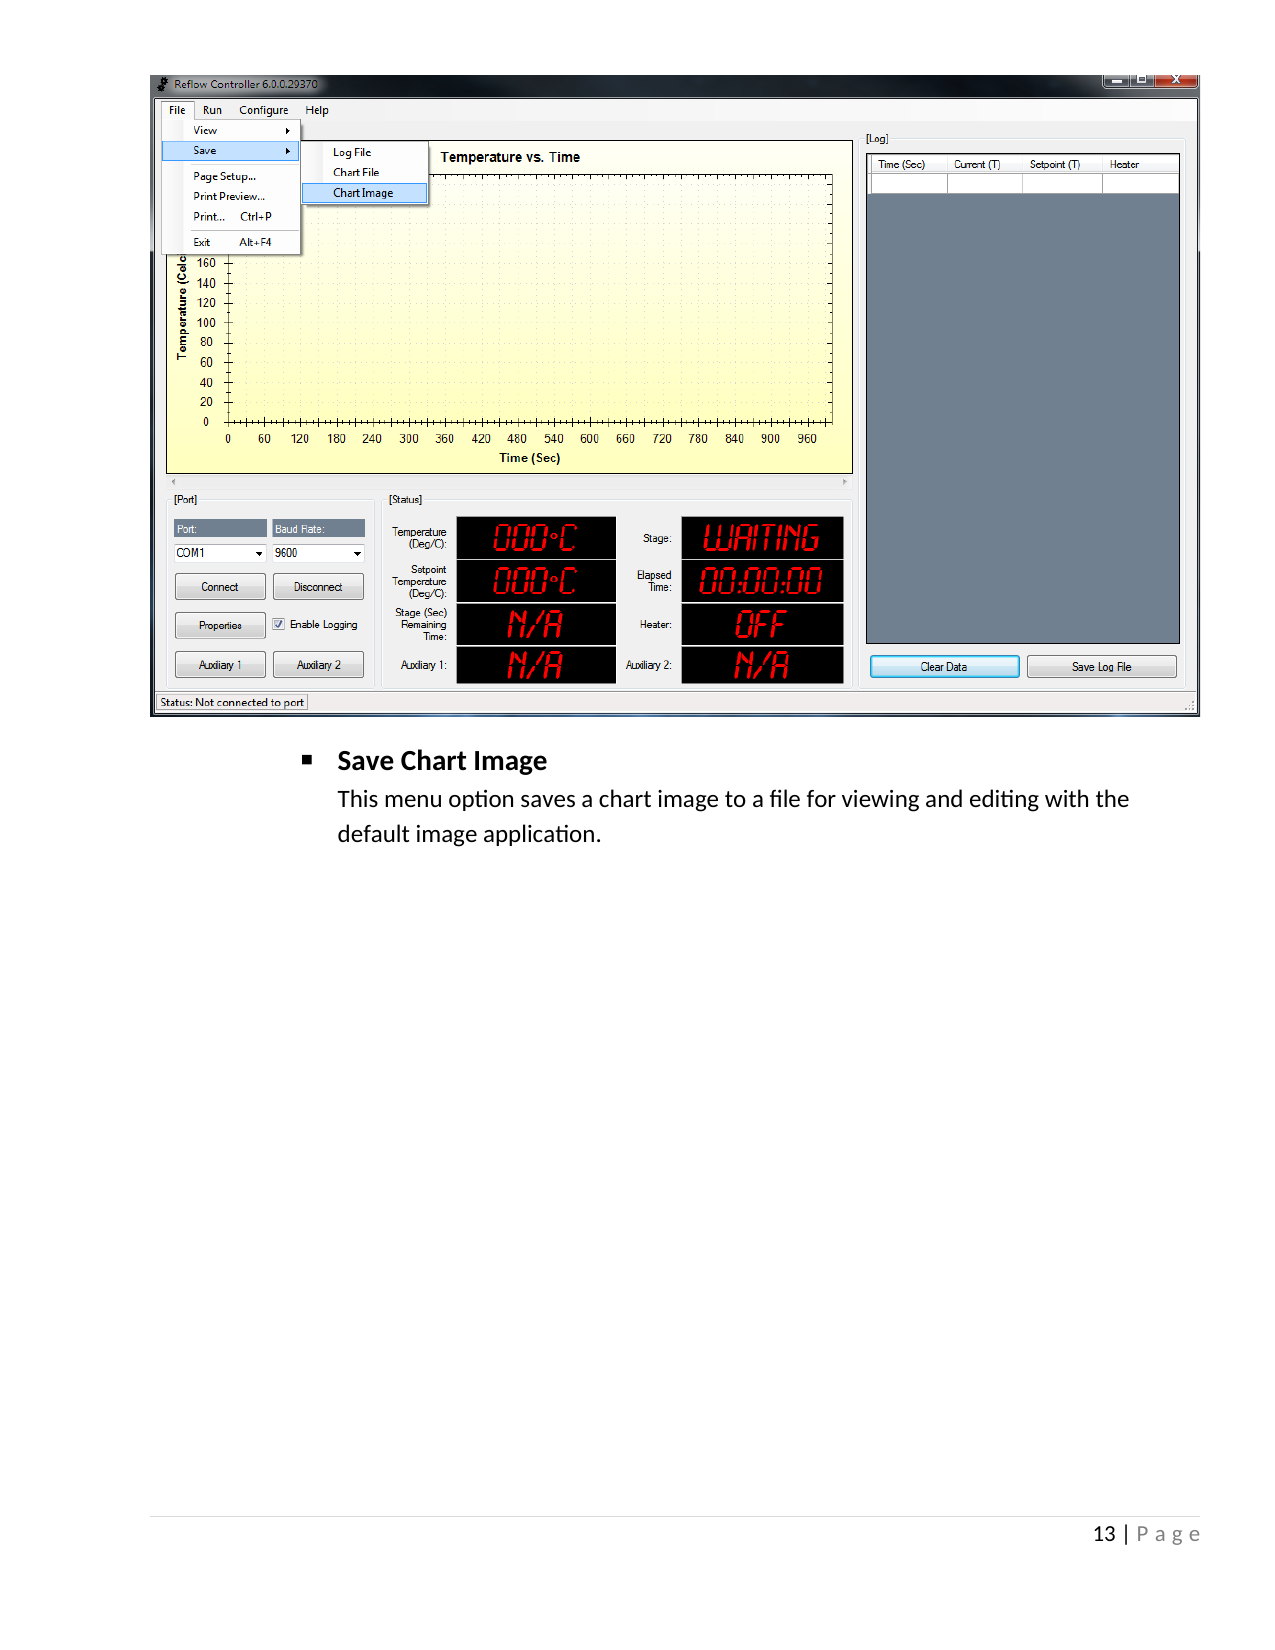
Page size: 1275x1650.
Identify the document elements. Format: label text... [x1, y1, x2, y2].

list This menu option saves a chart image to a file for viewing and editing with the default image application. [337, 783, 1200, 848]
picture [150, 75, 1200, 717]
list Save Chart Image [300, 742, 1200, 777]
